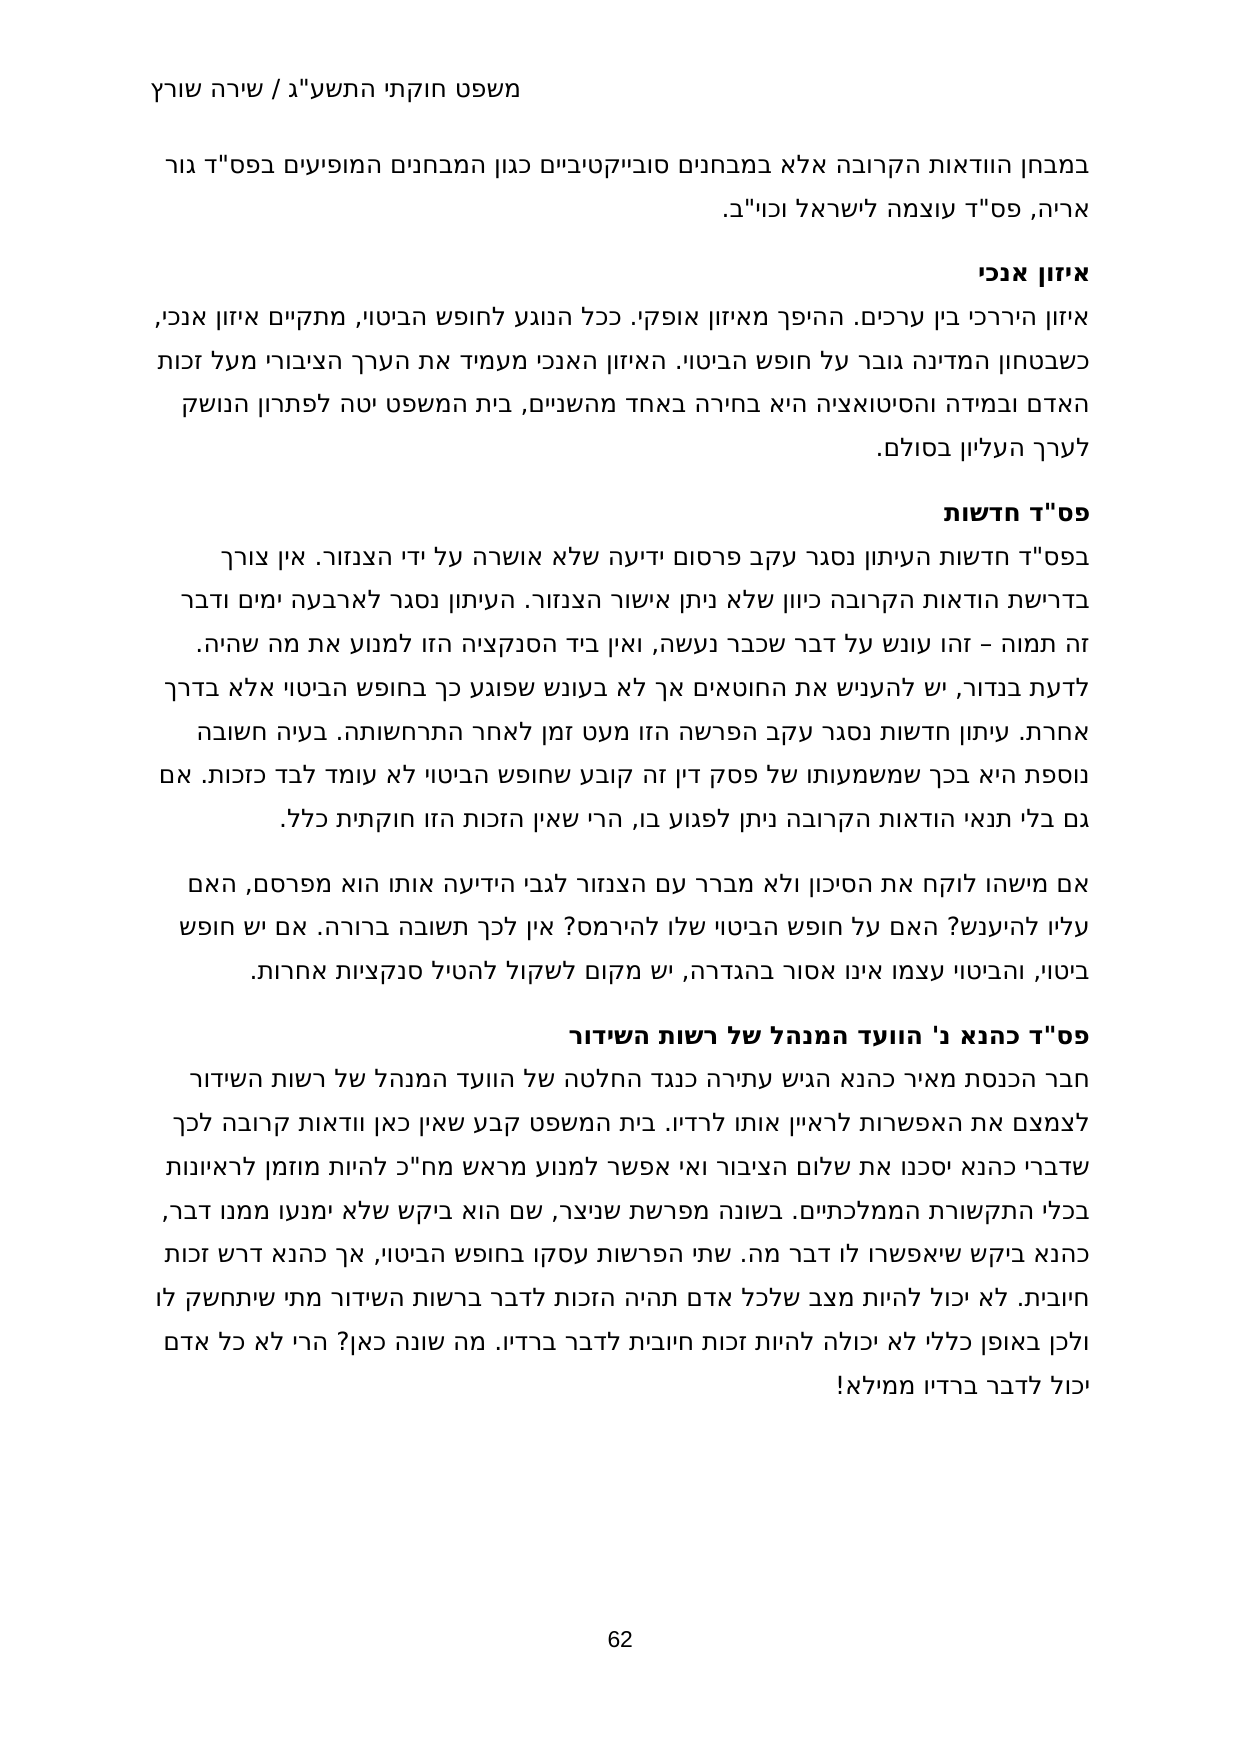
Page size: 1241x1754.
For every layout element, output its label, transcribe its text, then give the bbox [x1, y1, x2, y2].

subtitle איזון אנכי [150, 258, 1090, 287]
subtitle פס"ד חדשות [150, 498, 1090, 527]
text בפס"ד חדשות העיתון נסגר עקב פרסום ידיעה שלא אושרה על ידי הצנזור. אין צורך בדרישת הודאות הקרובה כיוון שלא ניתן אישור הצנזור. העיתון נסגר לארבעה ימים ודבר זה תמוה – זהו עונש על דבר שכבר נעשה, ואין ביד הסנקציה הזו למנוע את מה שהיה. לדעת בנדור, יש להעניש את החוטאים אך לא בעונש שפוגע כך בחופש הביטוי אלא בדרך אחרת. עיתון חדשות נסגר עקב הפרשה הזו מעט זמן לאחר התרחשותה. בעיה חשובה נוספת היא בכך שמשמעותו של פסק דין זה קובע שחופש הביטוי לא עומד לבד כזכות. אם גם בלי תנאי הודאות הקרובה ניתן לפגוע בו, הרי שאין הזכות הזו חוקתית כלל. [150, 542, 1090, 833]
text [150, 150, 1090, 223]
subtitle פס"ד כהנא נ' הוועד המנהל של רשות השידור [150, 1021, 1090, 1050]
text איזון היררכי בין ערכים. ההיפך מאיזון אופקי. ככל הנוגע לחופש הביטוי, מתקיים איזון אנכי, כשבטחון המדינה גובר על חופש הביטוי. האיזון האנכי מעמיד את הערך הציבורי מעל זכות האדם ובמידה והסיטואציה היא בחירה באחד מהשניים, בית המשפט יטה לפתרון הנושק לערך העליון בסולם. [150, 302, 1090, 462]
text אם מישהו לוקח את הסיכון ולא מברר עם הצנזור לגבי הידיעה אותו הוא מפרסם, האם עליו להיענש? האם על חופש הביטוי שלו להירמס? אין לכך תשובה ברורה. אם יש חופש ביטוי, והביטוי עצמו אינו אסור בהגדרה, יש מקום לשקול להטיל סנקציות אחרות. [150, 869, 1090, 985]
text חבר הכנסת מאיר כהנא הגיש עתירה כנגד החלטה של הוועד המנהל של רשות השידור לצמצם את האפשרות לראיין אותו לרדיו. בית המשפט קבע שאין כאן וודאות קרובה לכך שדברי כהנא יסכנו את שלום הציבור ואי אפשר למנוע מראש מח"כ להיות מוזמן לראיונות בכלי התקשורת הממלכתיים. בשונה מפרשת שניצר, שם הוא ביקש שלא ימנעו ממנו דבר, כהנא ביקש שיאפשרו לו דבר מה. שתי הפרשות עסקו בחופש הביטוי, אך כהנא דרש זכות חיובית. לא יכול להיות מצב שלכל אדם תהיה הזכות לדבר ברשות השידור מתי שיתחשק לו ולכן באופן כללי לא יכולה להיות זכות חיובית לדבר ברדיו. מה שונה כאן? הרי לא כל אדם יכול לדבר ברדיו ממילא! [150, 1064, 1090, 1400]
